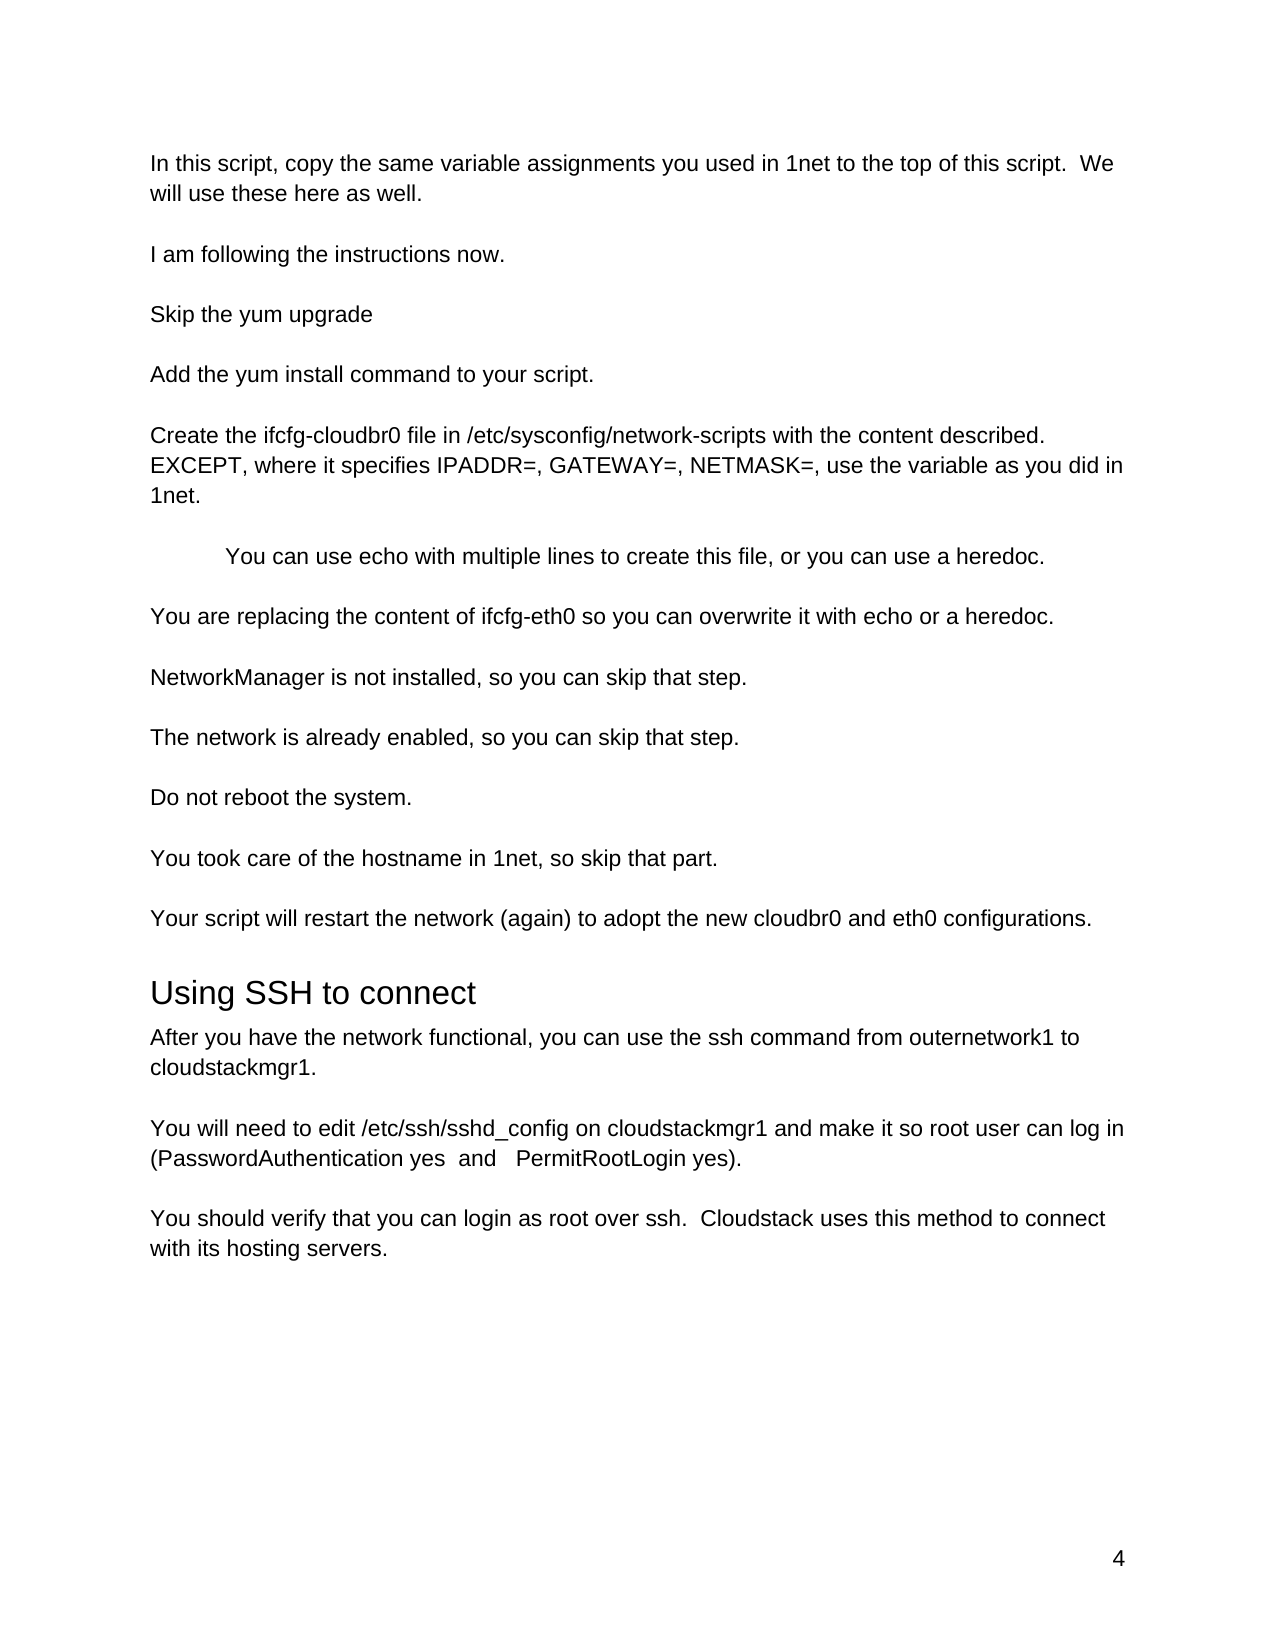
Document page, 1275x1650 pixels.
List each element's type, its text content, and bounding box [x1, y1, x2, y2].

subtitle Using SSH to connect [150, 973, 1125, 1011]
text Your script will restart the network (again) to adopt the new cloudbr0 and eth0 configurations. [150, 905, 1125, 932]
text You will need to edit /etc/ssh/sshd_config on cloudstackmgr1 and make it so root user can log in [150, 1114, 1125, 1141]
text You took care of the hostname in 1net, so skip that part. [150, 845, 1125, 871]
text Skip the yum upgrade [150, 301, 1125, 327]
text The network is already enabled, so you can skip that step. [150, 724, 1125, 750]
text Create the ifcfg-cloudbr0 file in /etc/sysconfig/network-scripts with the content described. EXCEPT, where it specifies IPADDR=, GATEWAY=, NETMASK=, use the variable as you did in 1net. [150, 422, 1125, 509]
text Add the yum install command to your script. [150, 361, 1125, 388]
text In this script, copy the same variable assignments you used in 1net to the top of this script. We will use these here as well. [150, 150, 1125, 207]
text After you have the network functional, you can use the ssh command from outernetwork1 to cloudstackmgr1. [150, 1024, 1125, 1080]
text NetworkManager is not installed, so you can skip that step. [150, 663, 1125, 690]
text You are replacing the content of ifcfg-eth0 so you can overwrite it with echo or a heredoc. [150, 603, 1125, 629]
text You can use echo with multiple lines to create this file, or you can use a heredoc. [225, 543, 1125, 569]
text (PasswordAuthentication yes and PermitRootLogin yes). [150, 1145, 1125, 1171]
text Do not reboot the system. [150, 784, 1125, 811]
text I am following the instructions now. [150, 241, 1125, 267]
text You should verify that you can login as root over ssh. Cloudstack uses this method to connect with its hosting servers. [150, 1205, 1125, 1262]
